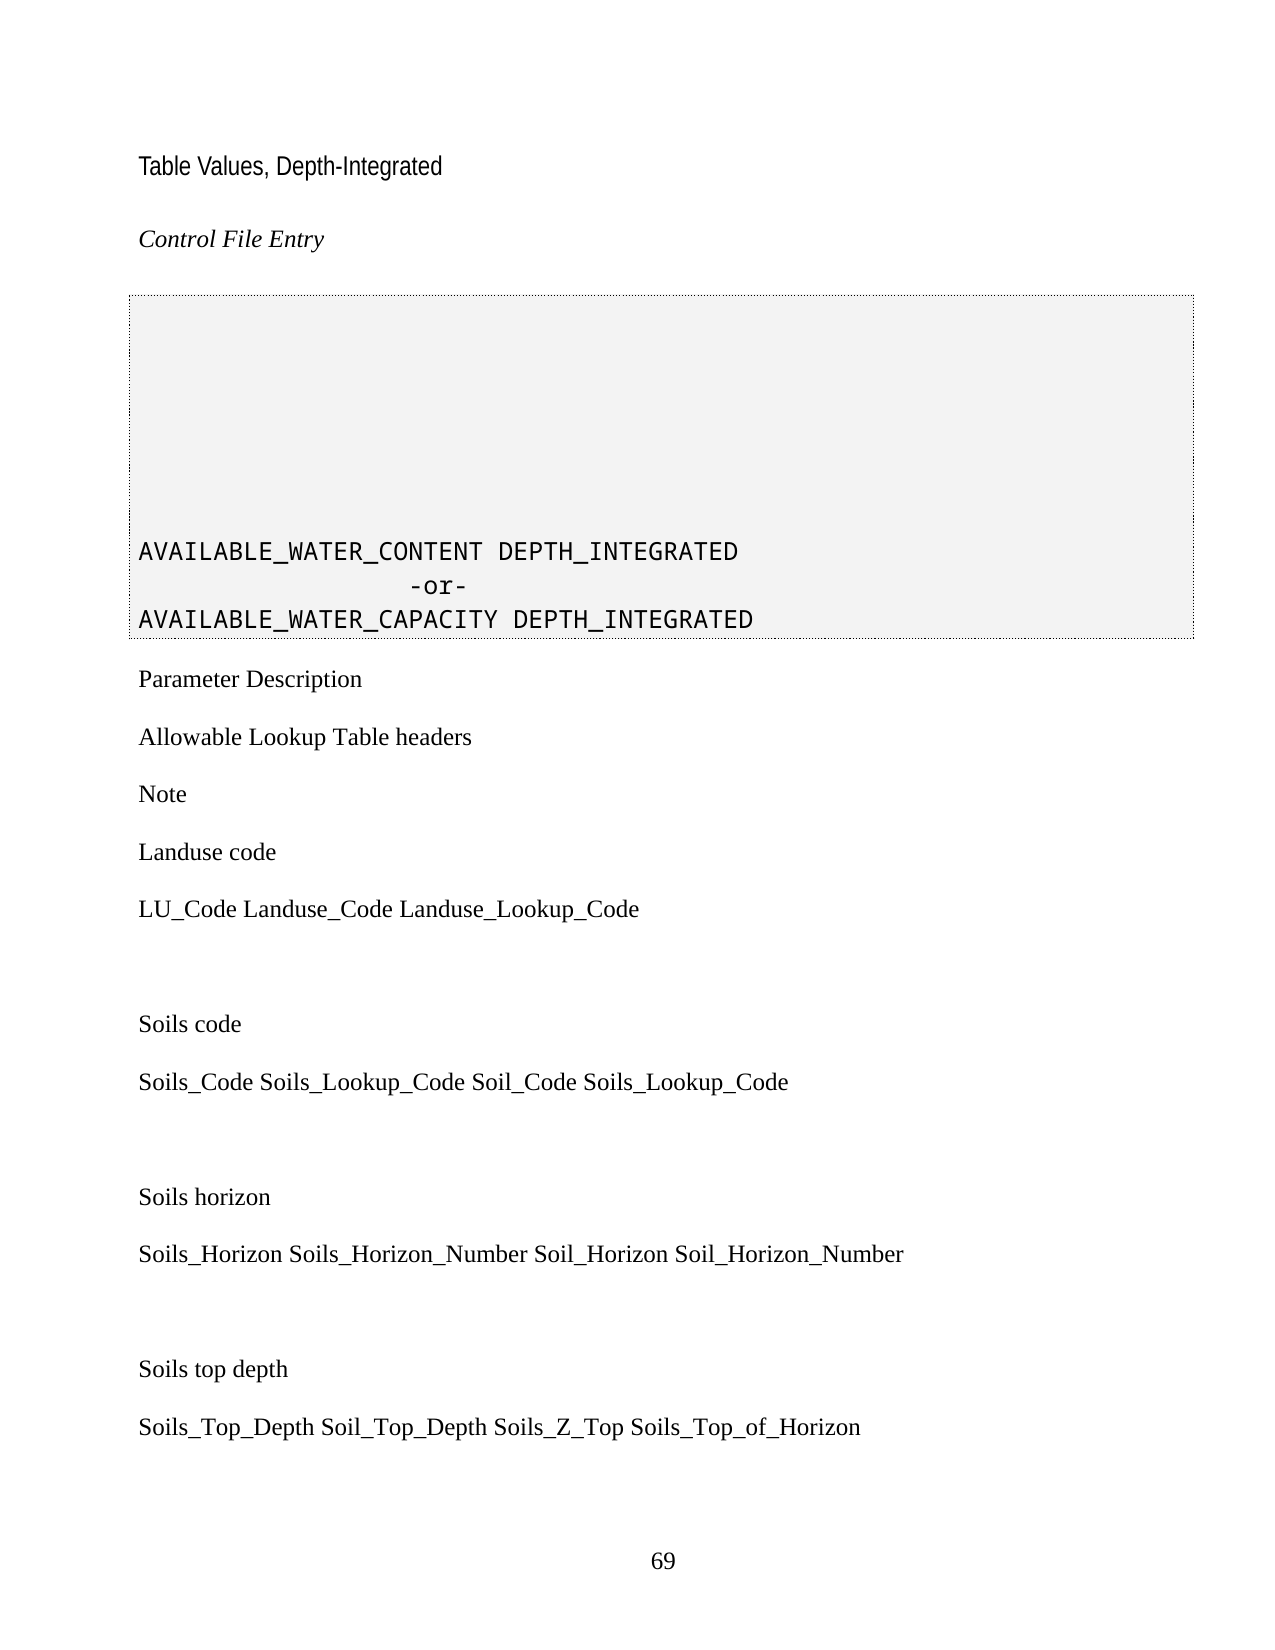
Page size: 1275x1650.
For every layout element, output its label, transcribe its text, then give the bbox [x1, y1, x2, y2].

subtitle Table Values, Depth-Integrated [138, 150, 1185, 181]
text AVAILABLE_WATER_CONTENT DEPTH_INTEGRATED -or- AVAILABLE_WATER_CAPACITY DEPTH_INTEGRATED [129, 294, 1194, 639]
